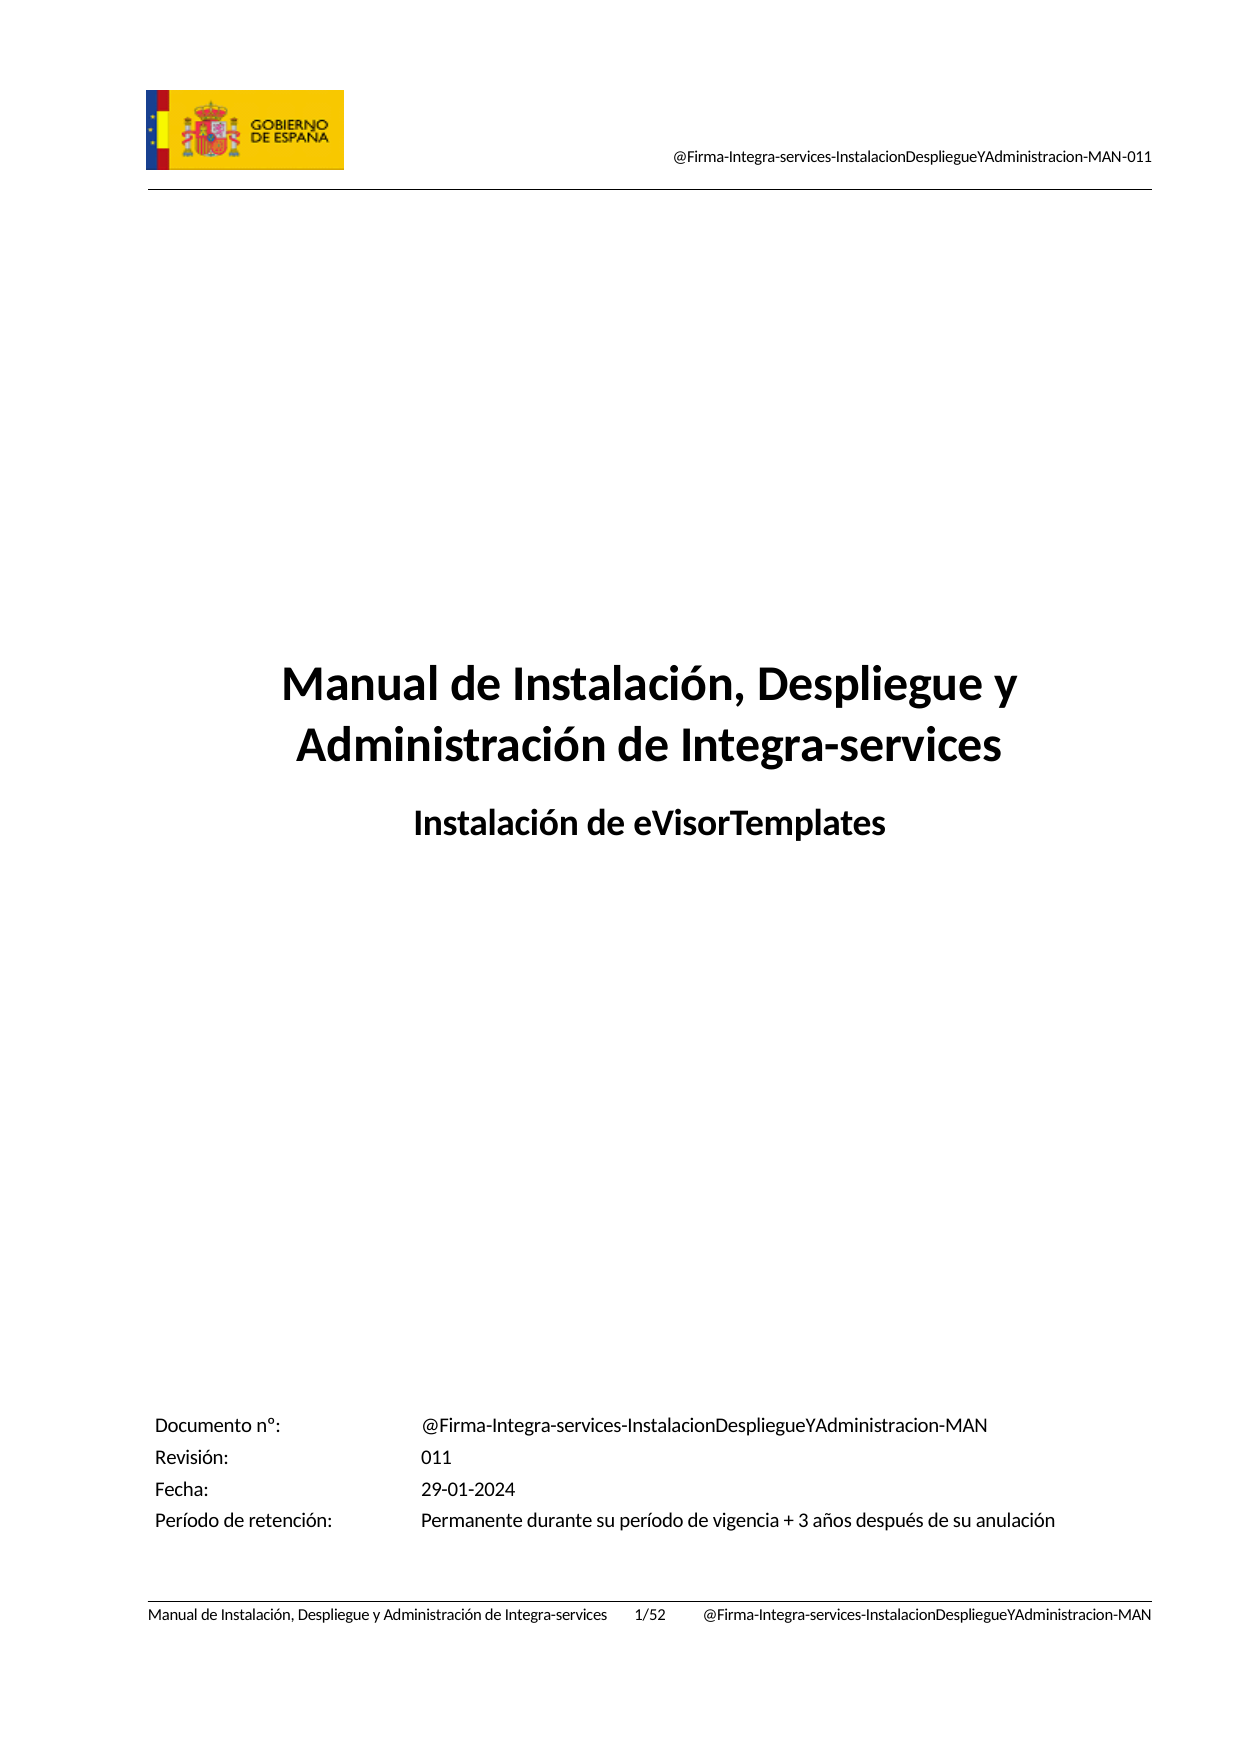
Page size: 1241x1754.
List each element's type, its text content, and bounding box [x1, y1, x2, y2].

table_cell Fecha: [148, 1476, 413, 1507]
table_cell Revisión: [148, 1444, 413, 1476]
table_cell 29-01-2024 [414, 1476, 1122, 1507]
table_cell 011 [414, 1444, 1122, 1476]
picture [146, 90, 344, 170]
table_cell Período de retención: [148, 1508, 413, 1539]
table_cell Permanente durante su período de vigencia + 3 años después de su anulación [414, 1508, 1122, 1539]
text Integra 2.2.4_000 [148, 799, 1152, 845]
table_header Documento nº: [148, 1413, 413, 1444]
table_header @Firma-Integra-services-InstalacionDespliegueYAdministracion-MAN [414, 1413, 1122, 1444]
text Manual de Instalación, Despliegue y Administración de Integra-services [148, 652, 1152, 774]
